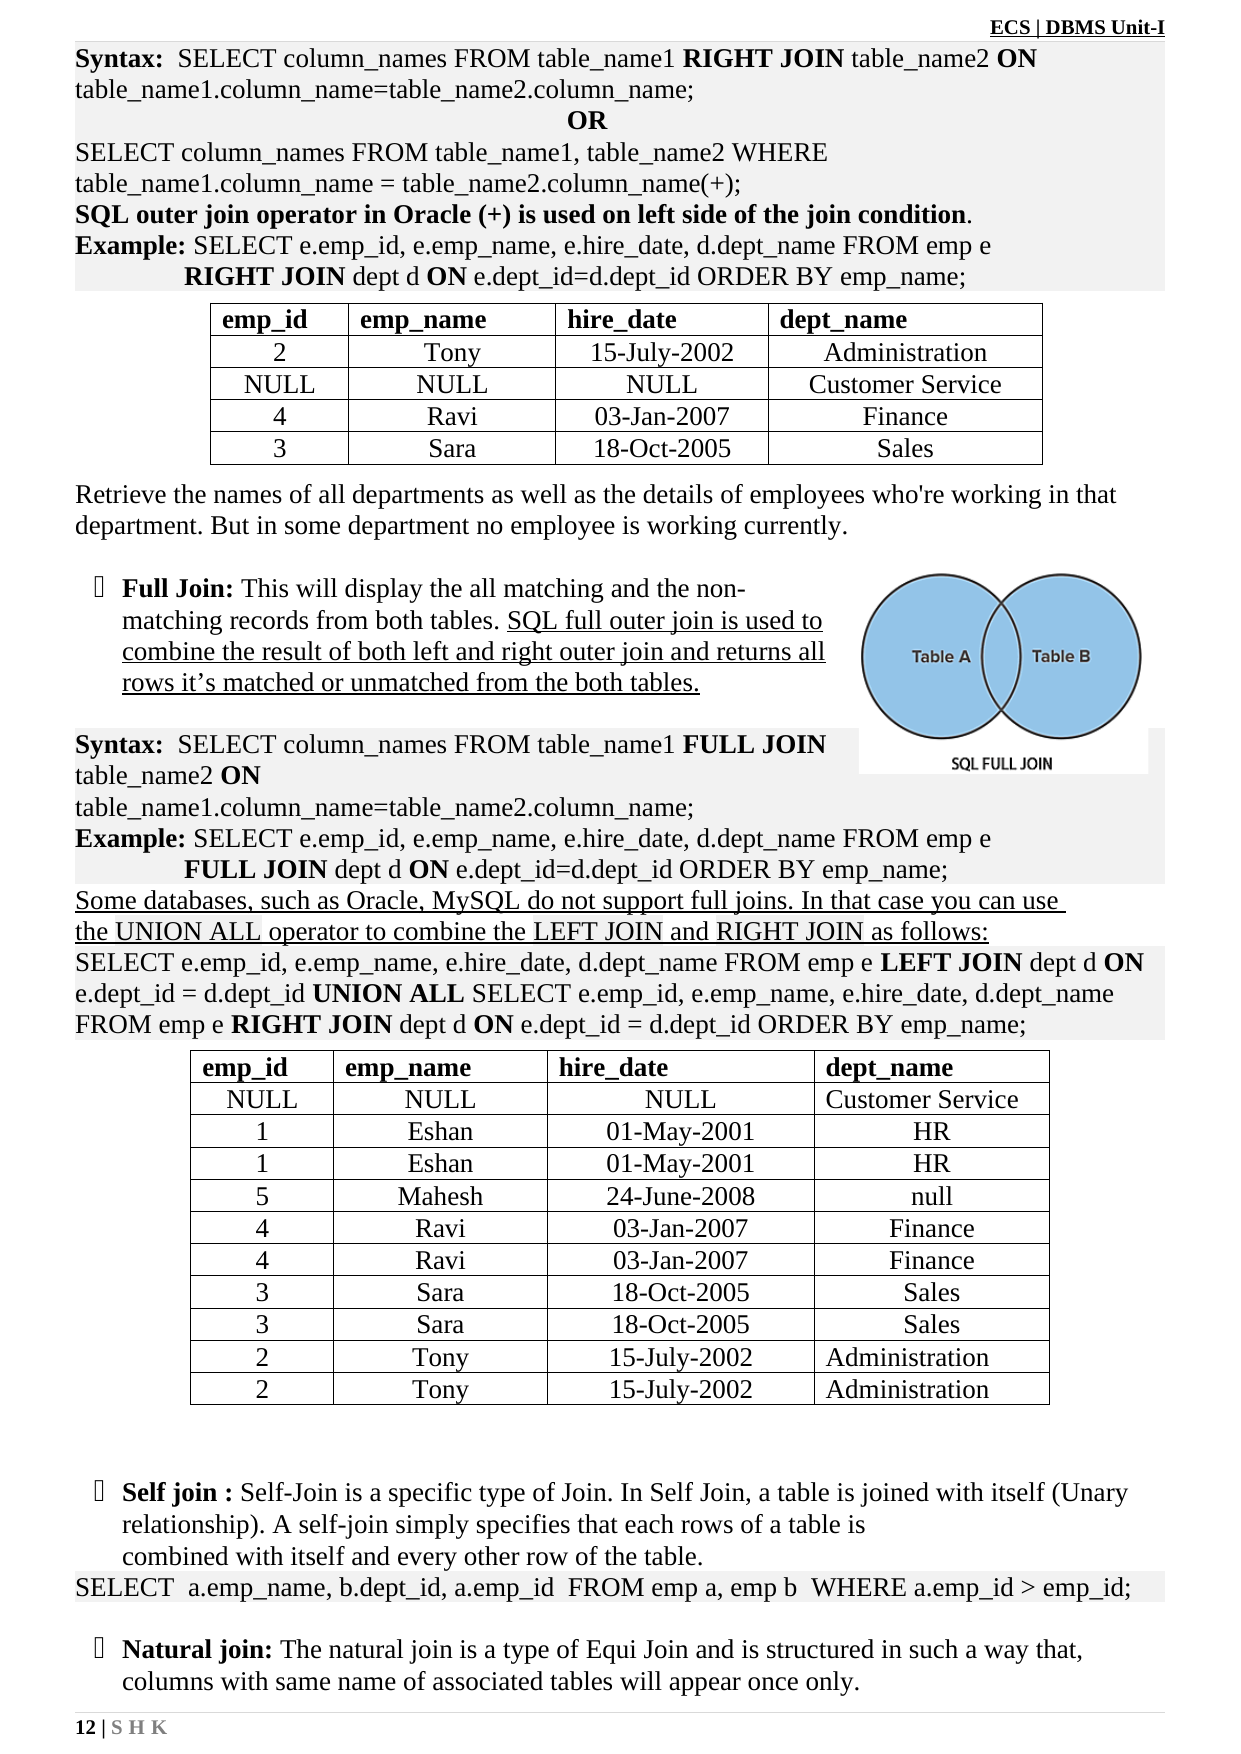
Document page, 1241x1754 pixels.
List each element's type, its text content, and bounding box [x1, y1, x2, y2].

table_cell 01-May-2001 [548, 1148, 814, 1179]
table_cell 03-Jan-2007 [556, 400, 768, 431]
text SQL outer join operator in Oracle (+) is used on left side of the join condition. [75, 198, 1165, 229]
table_cell 3 [211, 432, 348, 463]
list Self join : Self-Join is a specific type of Join. In Self Join, a table is joined with itself (Unary relationship). A self-join simply specifies that each rows of a table is [94, 1476, 1165, 1540]
table_cell NULL [349, 368, 555, 399]
text Retrieve the names of all departments as well as the details of employees who're working in that department. But in some department no employee is working currently. [75, 478, 1165, 541]
table_cell 4 [211, 400, 348, 431]
list Natural join: The natural join is a type of Equi Join and is structured in such a way that, columns with same name of associated tables will appear once only. [94, 1633, 1165, 1696]
table_cell 24-June-2008 [548, 1180, 814, 1211]
table_cell 3 [191, 1309, 333, 1340]
text FULL JOIN dept d ON e.dept_id=d.dept_id ORDER BY emp_name; [75, 853, 1165, 884]
table_cell 2 [191, 1341, 333, 1372]
table_cell Tony [334, 1373, 547, 1404]
table_cell 18-Oct-2005 [548, 1276, 814, 1307]
text Example: SELECT e.emp_id, e.emp_name, e.hire_date, d.dept_name FROM emp e [75, 822, 1165, 853]
text Example: SELECT e.emp_id, e.emp_name, e.hire_date, d.dept_name FROM emp e [75, 229, 1165, 260]
table_header hire_date [556, 304, 768, 335]
table_cell HR [815, 1115, 1049, 1147]
table_cell 15-July-2002 [548, 1341, 814, 1372]
table_cell 5 [191, 1180, 333, 1211]
text SELECT a.emp_name, b.dept_id, a.emp_id FROM emp a, emp b WHERE a.emp_id > emp_id; [75, 1571, 1165, 1602]
table_cell Sara [334, 1309, 547, 1340]
table_header emp_name [349, 304, 555, 335]
text Syntax: SELECT column_names FROM table_name1 RIGHT JOIN table_name2 ON table_name1.column_name=table_name2.column_name; [75, 42, 1165, 104]
table_cell 03-Jan-2007 [548, 1244, 814, 1275]
table_cell Sales [769, 432, 1042, 463]
table_cell NULL [548, 1083, 814, 1114]
picture [858, 573, 1149, 774]
text Some databases, such as Oracle, MySQL do not support full joins. In that case you can use the UNION ALL operator to combine the LEFT JOIN and RIGHT JOIN as follows: [989, 884, 1165, 946]
table_cell 15-July-2002 [556, 336, 768, 367]
table_header hire_date [548, 1051, 814, 1082]
text RIGHT JOIN dept d ON e.dept_id=d.dept_id ORDER BY emp_name; [75, 260, 1165, 291]
text Syntax: SELECT column_names FROM table_name1 FULL JOIN table_name2 ON table_name1.column_name=table_name2.column_name; [75, 728, 1165, 822]
table_cell NULL [334, 1083, 547, 1114]
list combined with itself and every other row of the table. [122, 1540, 1165, 1571]
table_cell 4 [191, 1244, 333, 1275]
table_cell NULL [556, 368, 768, 399]
table_cell Administration [815, 1341, 1049, 1372]
table_cell null [815, 1180, 1049, 1211]
table_cell Ravi [334, 1212, 547, 1243]
table_cell Finance [815, 1212, 1049, 1243]
table_cell Eshan [334, 1115, 547, 1147]
table_cell Eshan [334, 1148, 547, 1179]
text OR [75, 104, 1165, 136]
table_header emp_name [334, 1051, 547, 1082]
table_cell Ravi [334, 1244, 547, 1275]
text SELECT e.emp_id, e.emp_name, e.hire_date, d.dept_name FROM emp e LEFT JOIN dept d ON e.dept_id = d.dept_id UNION ALL SELECT e.emp_id, e.emp_name, e.hire_date, d.dept_name FROM emp e RIGHT JOIN dept d ON e.dept_id = d.dept_id ORDER BY emp_name; [75, 946, 1165, 1040]
table_cell Administration [815, 1373, 1049, 1404]
table_cell Administration [769, 336, 1042, 367]
table_cell Sara [334, 1276, 547, 1307]
table_cell 2 [191, 1373, 333, 1404]
table_cell 01-May-2001 [548, 1115, 814, 1147]
table_cell 3 [191, 1276, 333, 1307]
table_cell 18-Oct-2005 [556, 432, 768, 463]
table_cell 2 [211, 336, 348, 367]
text SELECT column_names FROM table_name1, table_name2 WHERE [75, 136, 1165, 167]
table_cell 15-July-2002 [548, 1373, 814, 1404]
table_cell 03-Jan-2007 [548, 1212, 814, 1243]
table_cell Customer Service [769, 368, 1042, 399]
table_cell NULL [191, 1083, 333, 1114]
table_cell Ravi [349, 400, 555, 431]
table_header emp_id [191, 1051, 333, 1082]
table_cell Sara [349, 432, 555, 463]
table_cell Sales [815, 1276, 1049, 1307]
table_cell 4 [191, 1212, 333, 1243]
table_header dept_name [769, 304, 1042, 335]
table_cell HR [815, 1148, 1049, 1179]
table_header emp_id [211, 304, 348, 335]
table_cell Finance [769, 400, 1042, 431]
table_header dept_name [815, 1051, 1049, 1082]
text table_name1.column_name = table_name2.column_name(+); [75, 167, 1165, 198]
table_cell 1 [191, 1115, 333, 1147]
table_cell Sales [815, 1309, 1049, 1340]
table_cell Finance [815, 1244, 1049, 1275]
table_cell Tony [349, 336, 555, 367]
table_cell Customer Service [815, 1083, 1049, 1114]
table_cell Mahesh [334, 1180, 547, 1211]
list Full Join: This will display the all matching and the non-matching records from both tables. SQL full outer join is used to combine the result of both left and right outer join and returns all rows it’s matched or unmatched from the both tables. [94, 572, 1165, 697]
table_cell 1 [191, 1148, 333, 1179]
table_cell 18-Oct-2005 [548, 1309, 814, 1340]
table_cell NULL [211, 368, 348, 399]
table_cell Tony [334, 1341, 547, 1372]
